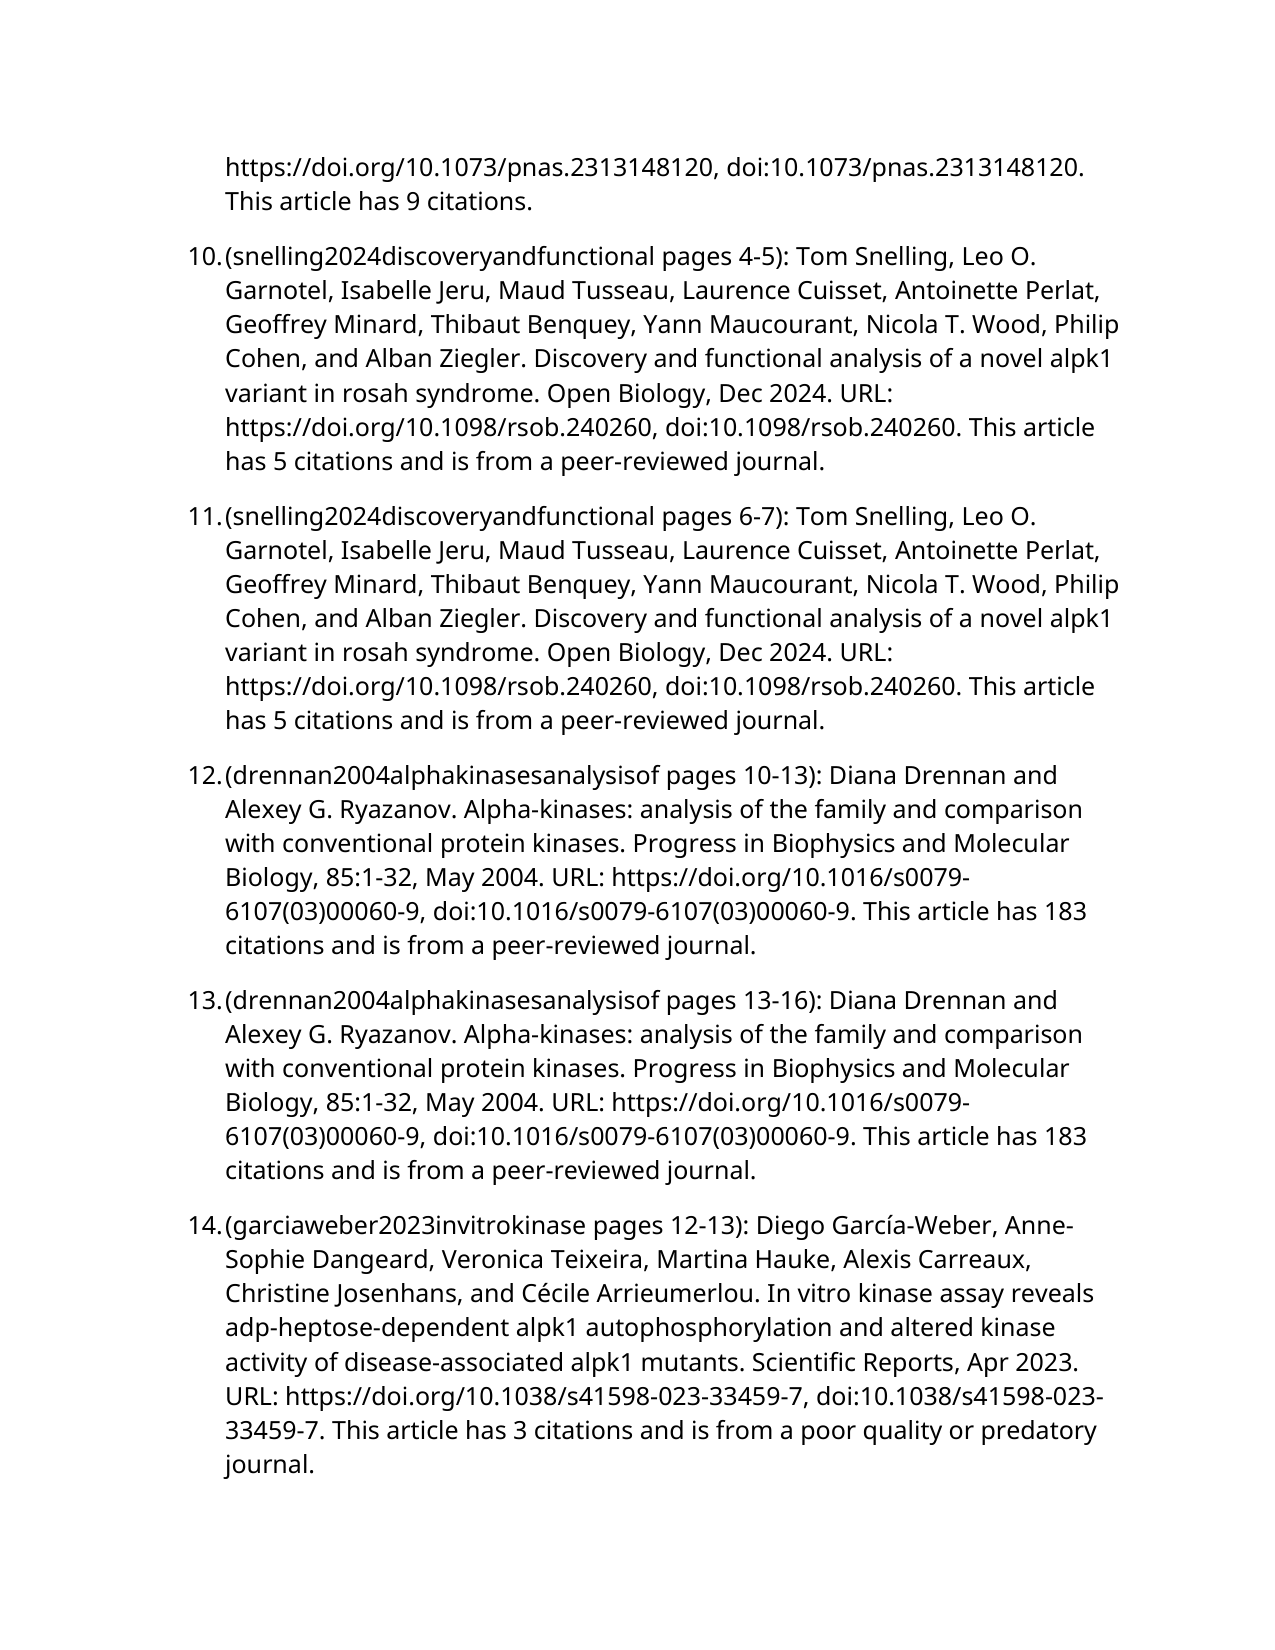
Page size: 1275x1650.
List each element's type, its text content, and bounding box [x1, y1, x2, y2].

list (drennan2004alphakinasesanalysisof pages 13-16): Diana Drennan and Alexey G. Ryazanov. Alpha-kinases: analysis of the family and comparison with conventional protein kinases. Progress in Biophysics and Molecular Biology, 85:1-32, May 2004. URL: https://doi.org/10.1016/s0079-6107(03)00060-9, doi:10.1016/s0079-6107(03)00060-9. This article has 183 citations and is from a peer-reviewed journal. [187, 983, 1125, 1187]
list (snelling2024discoveryandfunctional pages 6-7): Tom Snelling, Leo O. Garnotel, Isabelle Jeru, Maud Tusseau, Laurence Cuisset, Antoinette Perlat, Geoffrey Minard, Thibaut Benquey, Yann Maucourant, Nicola T. Wood, Philip Cohen, and Alban Ziegler. Discovery and functional analysis of a novel alpk1 variant in rosah syndrome. Open Biology, Dec 2024. URL: https://doi.org/10.1098/rsob.240260, doi:10.1098/rsob.240260. This article has 5 citations and is from a peer-reviewed journal. [187, 498, 1125, 737]
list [187, 150, 1125, 218]
list (drennan2004alphakinasesanalysisof pages 10-13): Diana Drennan and Alexey G. Ryazanov. Alpha-kinases: analysis of the family and comparison with conventional protein kinases. Progress in Biophysics and Molecular Biology, 85:1-32, May 2004. URL: https://doi.org/10.1016/s0079-6107(03)00060-9, doi:10.1016/s0079-6107(03)00060-9. This article has 183 citations and is from a peer-reviewed journal. [187, 757, 1125, 962]
list (snelling2024discoveryandfunctional pages 4-5): Tom Snelling, Leo O. Garnotel, Isabelle Jeru, Maud Tusseau, Laurence Cuisset, Antoinette Perlat, Geoffrey Minard, Thibaut Benquey, Yann Maucourant, Nicola T. Wood, Philip Cohen, and Alban Ziegler. Discovery and functional analysis of a novel alpk1 variant in rosah syndrome. Open Biology, Dec 2024. URL: https://doi.org/10.1098/rsob.240260, doi:10.1098/rsob.240260. This article has 5 citations and is from a peer-reviewed journal. [187, 239, 1125, 477]
list (garciaweber2023invitrokinase pages 12-13): Diego García-Weber, Anne-Sophie Dangeard, Veronica Teixeira, Martina Hauke, Alexis Carreaux, Christine Josenhans, and Cécile Arrieumerlou. In vitro kinase assay reveals adp-heptose-dependent alpk1 autophosphorylation and altered kinase activity of disease-associated alpk1 mutants. Scientific Reports, Apr 2023. URL: https://doi.org/10.1038/s41598-023-33459-7, doi:10.1038/s41598-023-33459-7. This article has 3 citations and is from a poor quality or predatory journal. [187, 1208, 1125, 1480]
